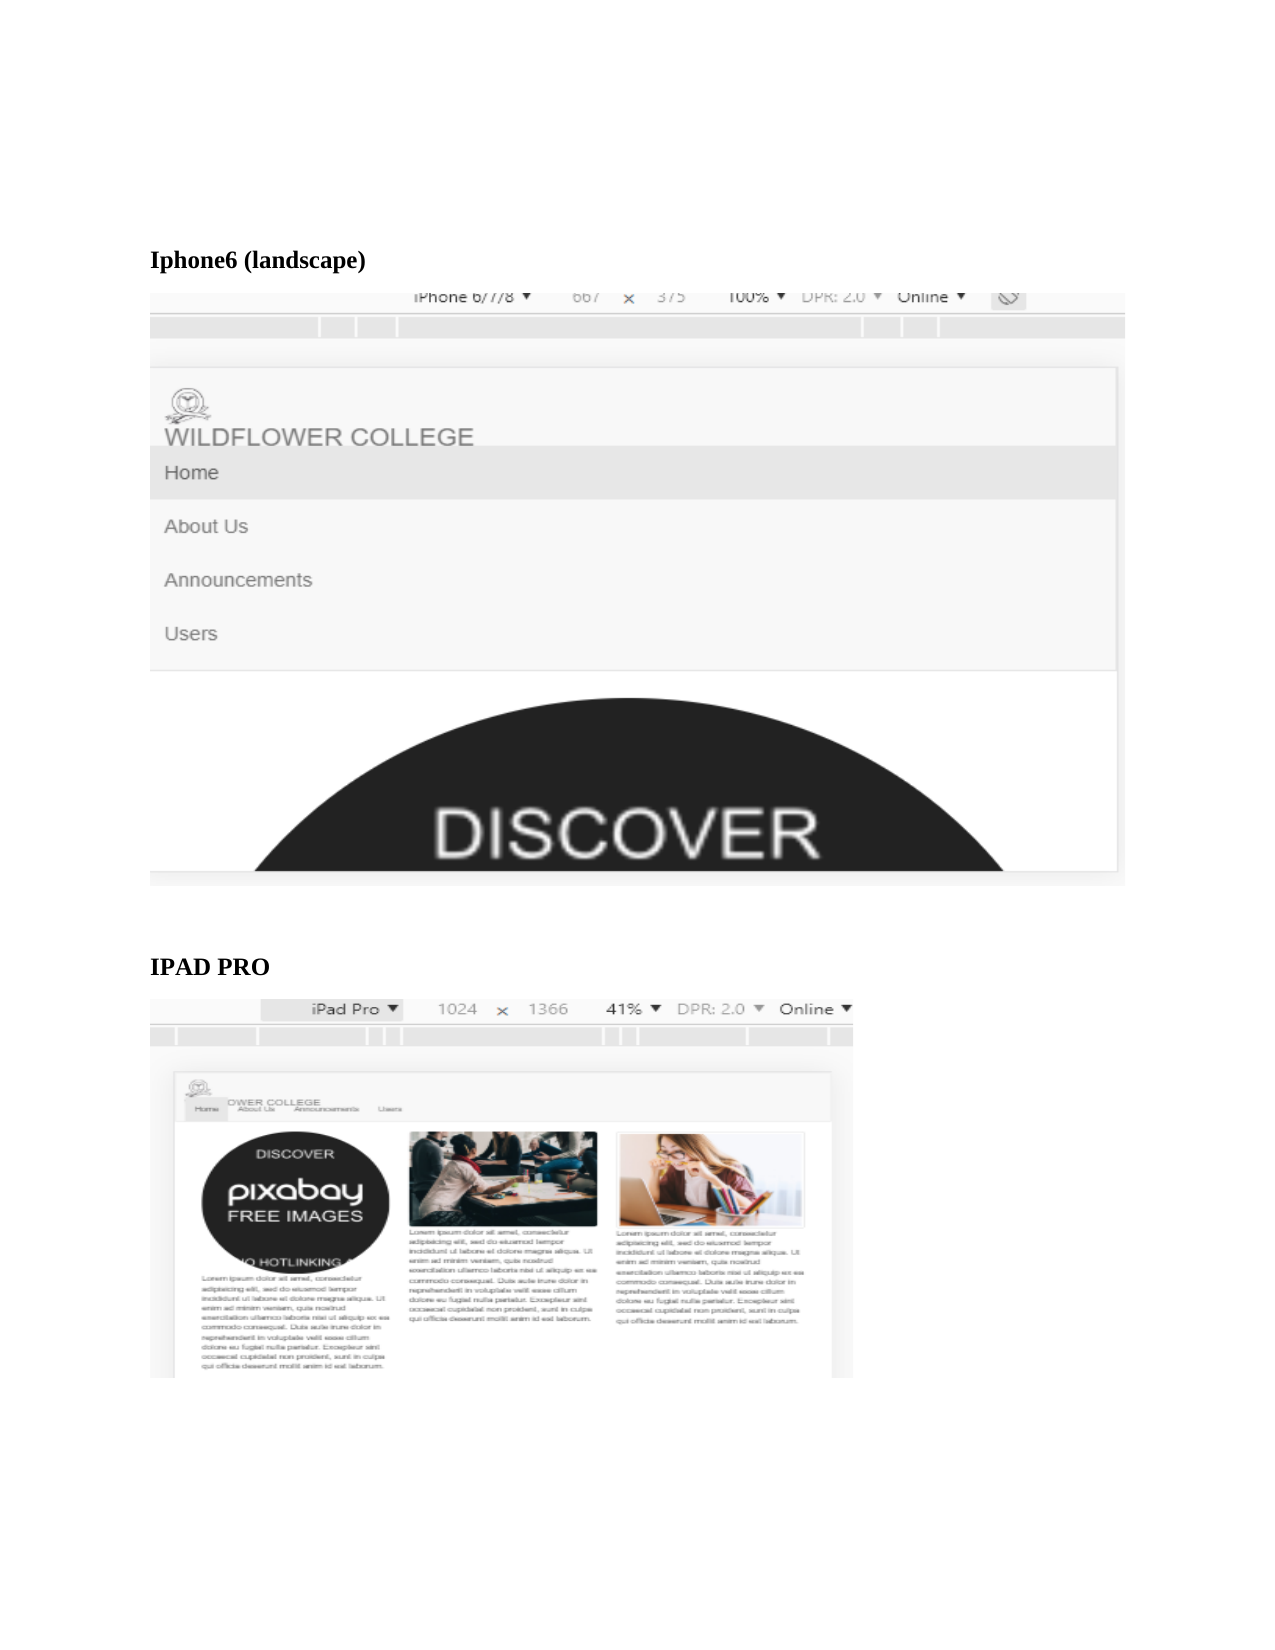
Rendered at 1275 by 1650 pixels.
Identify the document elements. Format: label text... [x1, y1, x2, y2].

picture [150, 999, 854, 1378]
text IPAD PRO [150, 952, 1125, 981]
picture [150, 293, 1125, 886]
text Iphone6 (landscape) [150, 245, 1125, 274]
